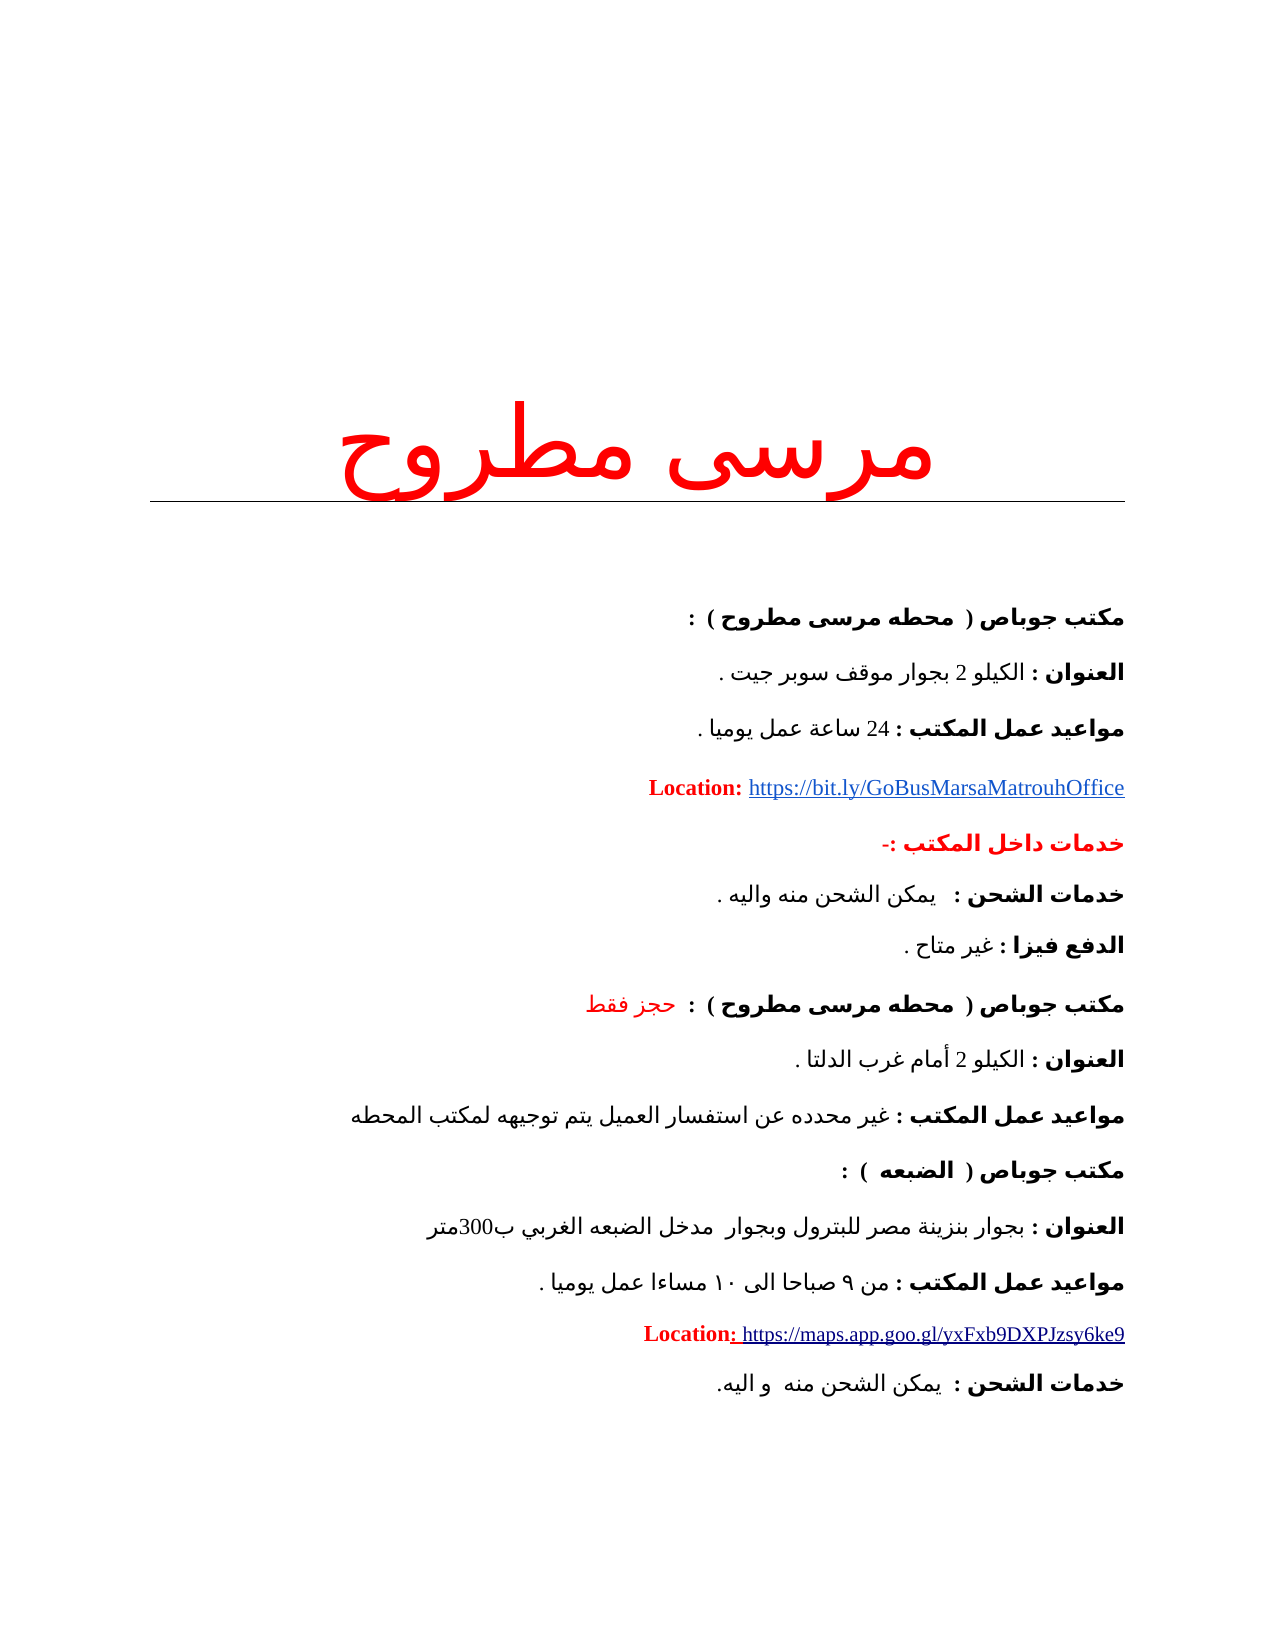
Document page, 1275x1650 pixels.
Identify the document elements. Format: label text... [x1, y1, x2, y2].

text خدمات داخل المكتب :- [150, 829, 1125, 856]
text العنوان : بجوار بنزينة مصر للبترول وبجوار مدخل الضبعه الغربي ب300متر [150, 1213, 1125, 1239]
text خدمات الشحن : يمكن الشحن منه واليه . [150, 881, 1125, 907]
text Location: https://bit.ly/GoBusMarsaMatrouhOffice [150, 774, 1125, 800]
text الدفع فيزا : غير متاح . [150, 932, 1125, 958]
text مكتب جوباص ( الضبعه ) : [150, 1158, 1125, 1184]
text Location: https://maps.app.goo.gl/yxFxb9DXPJzsy6ke9 [150, 1320, 1125, 1346]
text العنوان : الكيلو 2 أمام غرب الدلتا . [150, 1047, 1125, 1073]
text مواعيد عمل المكتب : 24 ساعة عمل يوميا . [150, 715, 1125, 741]
text مرسى مطروح [150, 384, 1125, 501]
text العنوان : الكيلو 2 بجوار موقف سوبر جيت . [150, 659, 1125, 686]
text مواعيد عمل المكتب : غير محدده عن استفسار العميل يتم توجيهه لمكتب المحطه [150, 1102, 1125, 1128]
text مكتب جوباص ( محطه مرسى مطروح ) : حجز فقط [150, 991, 1125, 1017]
text مكتب جوباص ( محطه مرسى مطروح ) : [150, 604, 1125, 630]
text خدمات الشحن : يمكن الشحن منه و اليه. [150, 1370, 1125, 1396]
text مواعيد عمل المكتب : من ٩ صباحا الى ١٠ مساءا عمل يوميا . [150, 1269, 1125, 1295]
